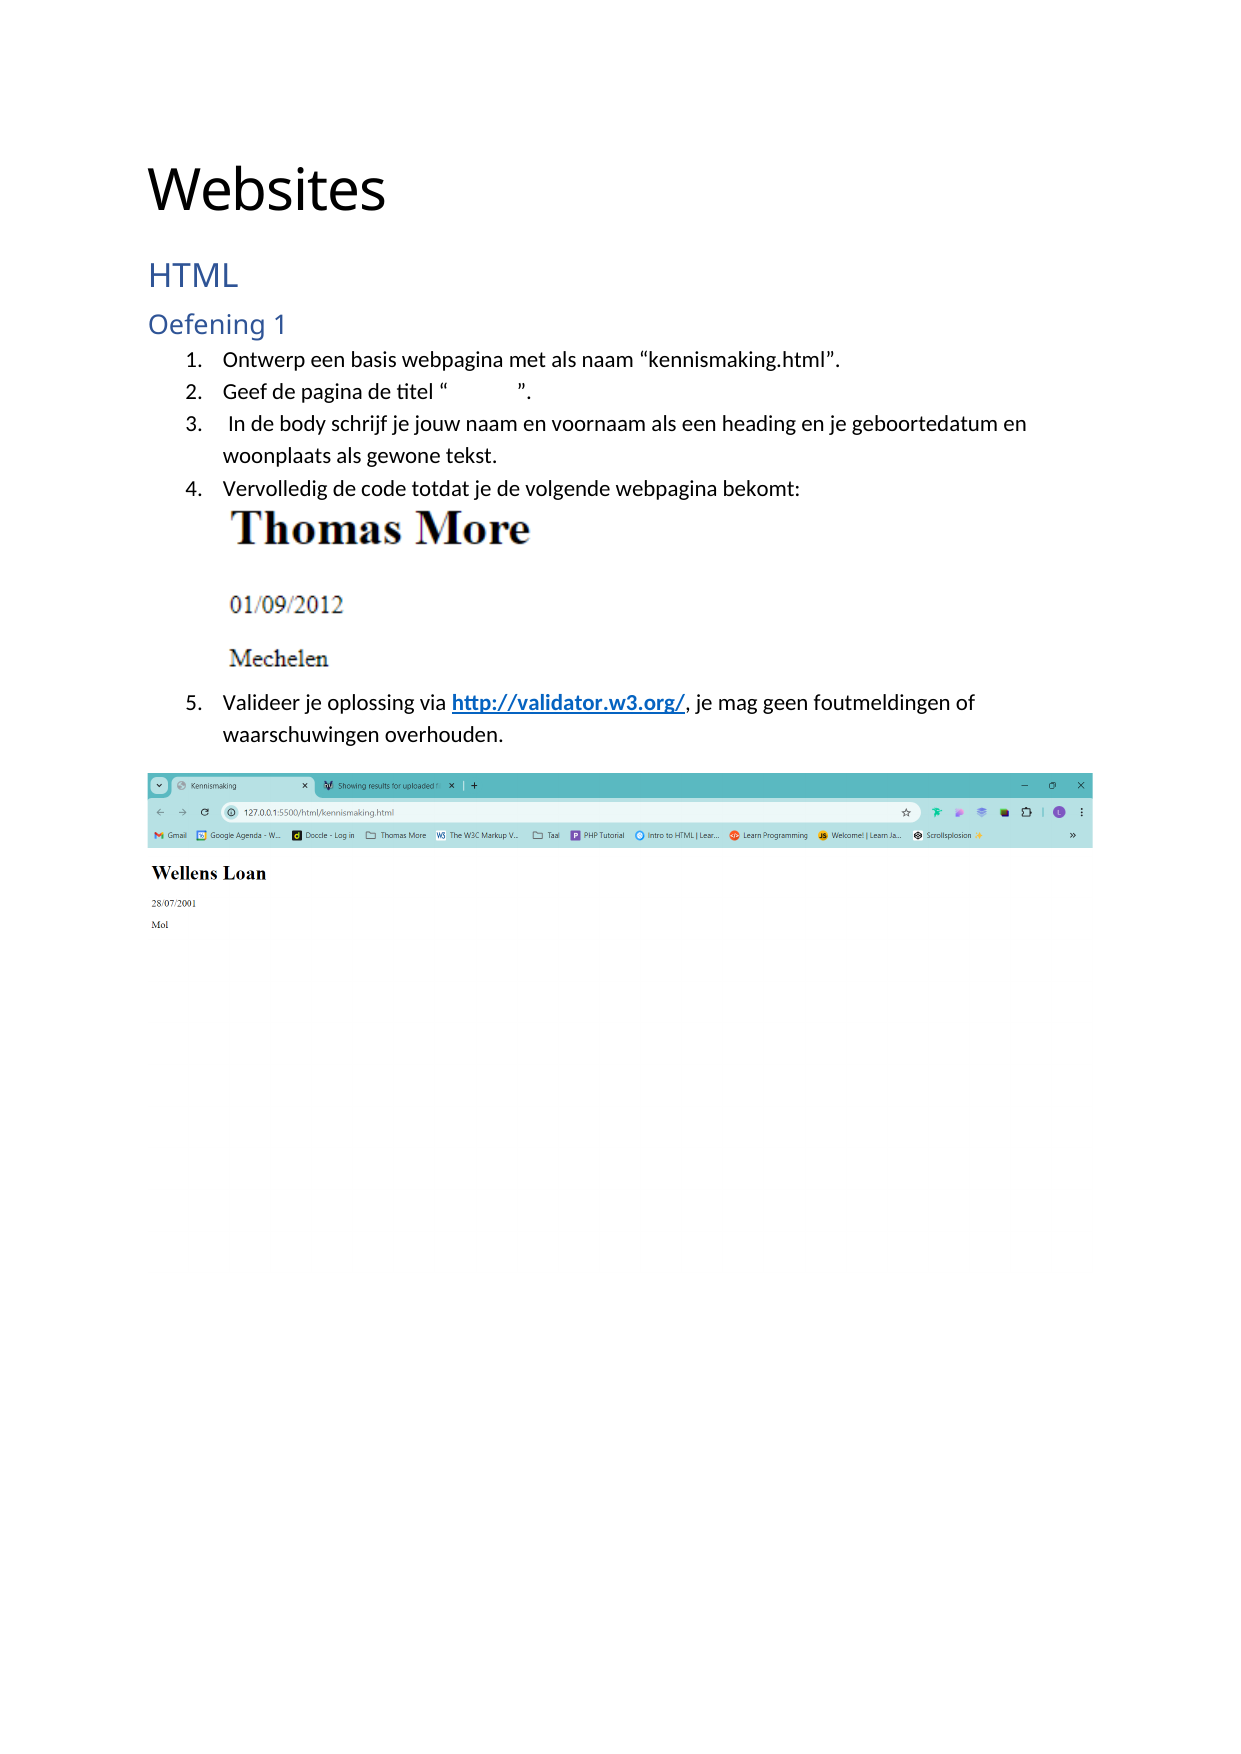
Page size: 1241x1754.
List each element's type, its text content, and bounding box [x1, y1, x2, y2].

subtitle HTML [148, 252, 1093, 297]
list Ontwerp een basis webpagina met als naam “kennismaking.html”. [185, 345, 1093, 373]
list Vervolledig de code totdat je de volgende webpagina bekomt: [185, 474, 1093, 502]
title Websites [148, 148, 1093, 227]
list Valideer je oplossing via http://validator.w3.org/, je mag geen foutmeldingen of waarschuwingen overhouden. [185, 688, 1093, 748]
list Geef de pagina de titel “ ”. [185, 377, 1093, 405]
picture [222, 506, 543, 684]
subtitle Oefening 1 [148, 305, 1093, 342]
list In de body schrijf je jouw naam en voornaam als een heading en je geboortedatum en woonplaats als gewone tekst. [185, 409, 1093, 469]
picture [147, 773, 1093, 1273]
